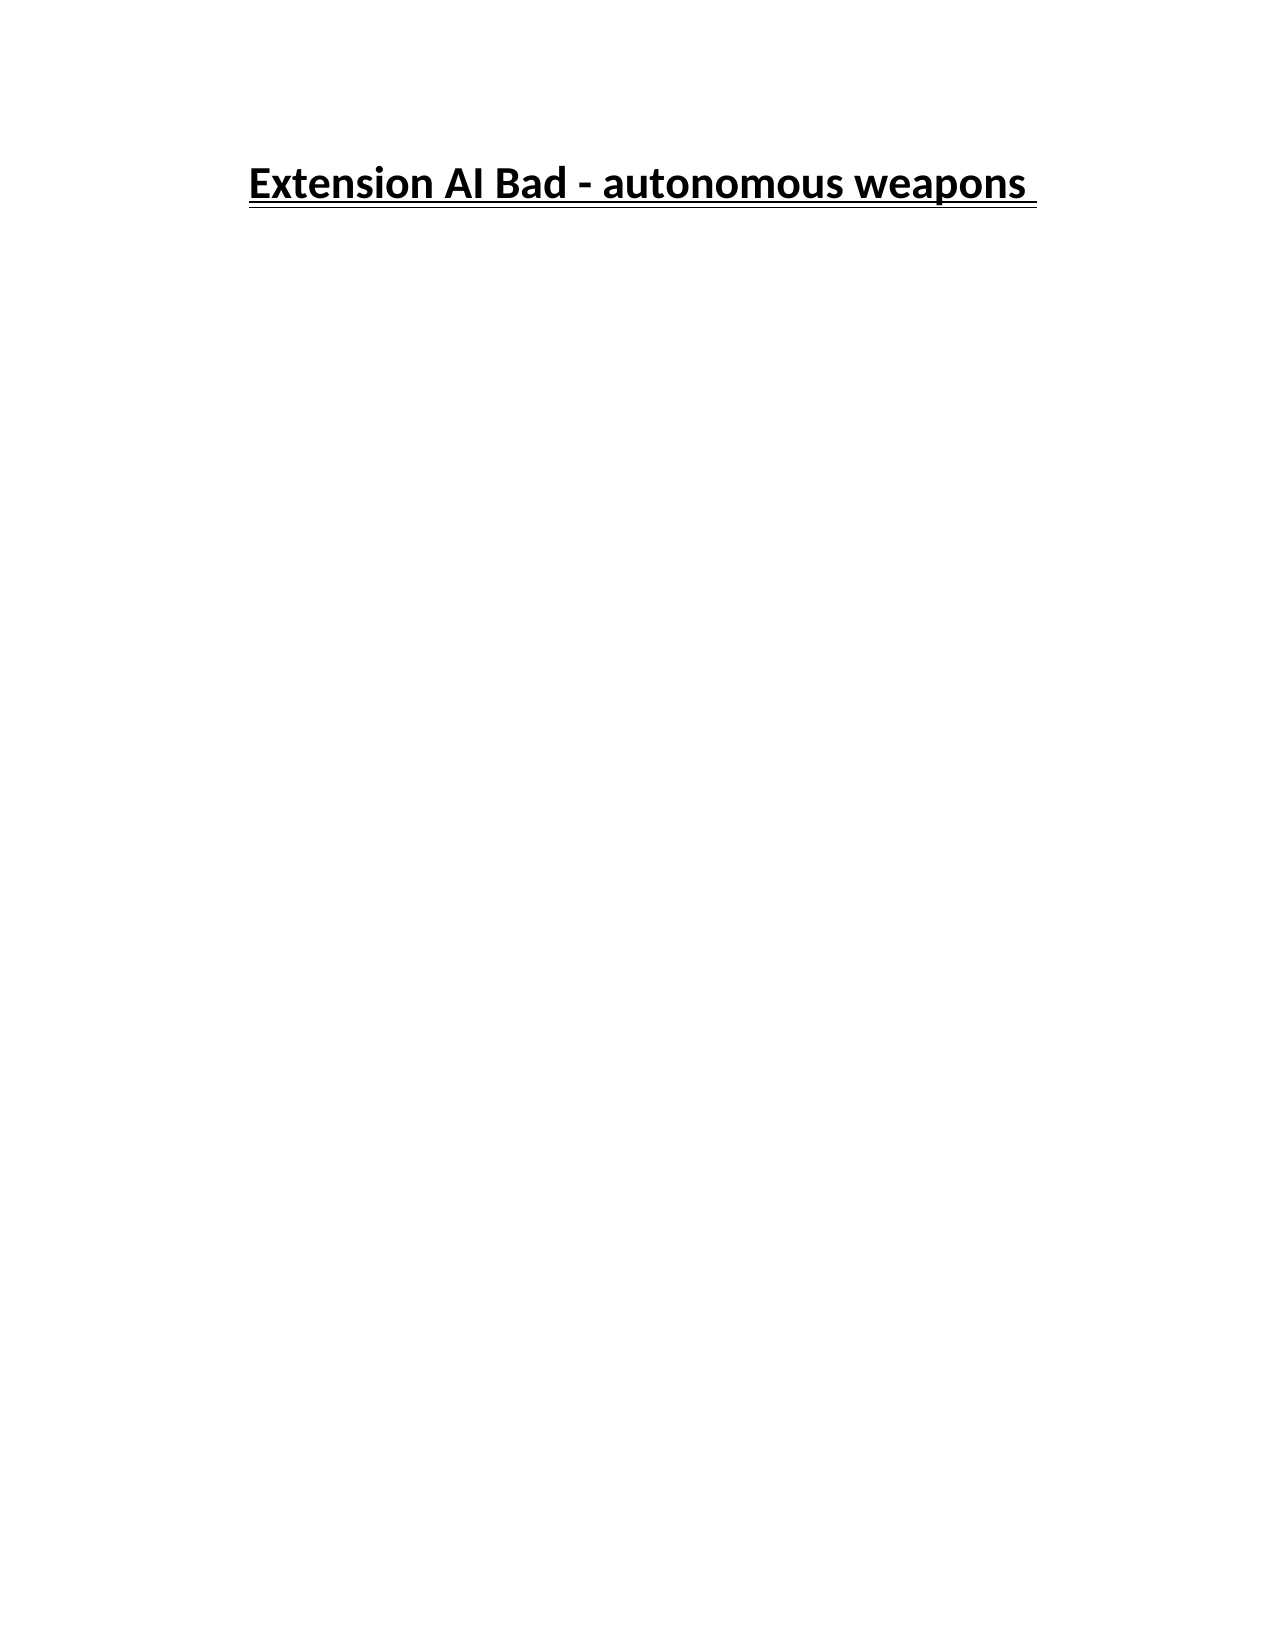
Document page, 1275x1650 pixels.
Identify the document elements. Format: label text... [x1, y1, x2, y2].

subtitle Extension AI Bad - autonomous weapons [150, 154, 1125, 210]
